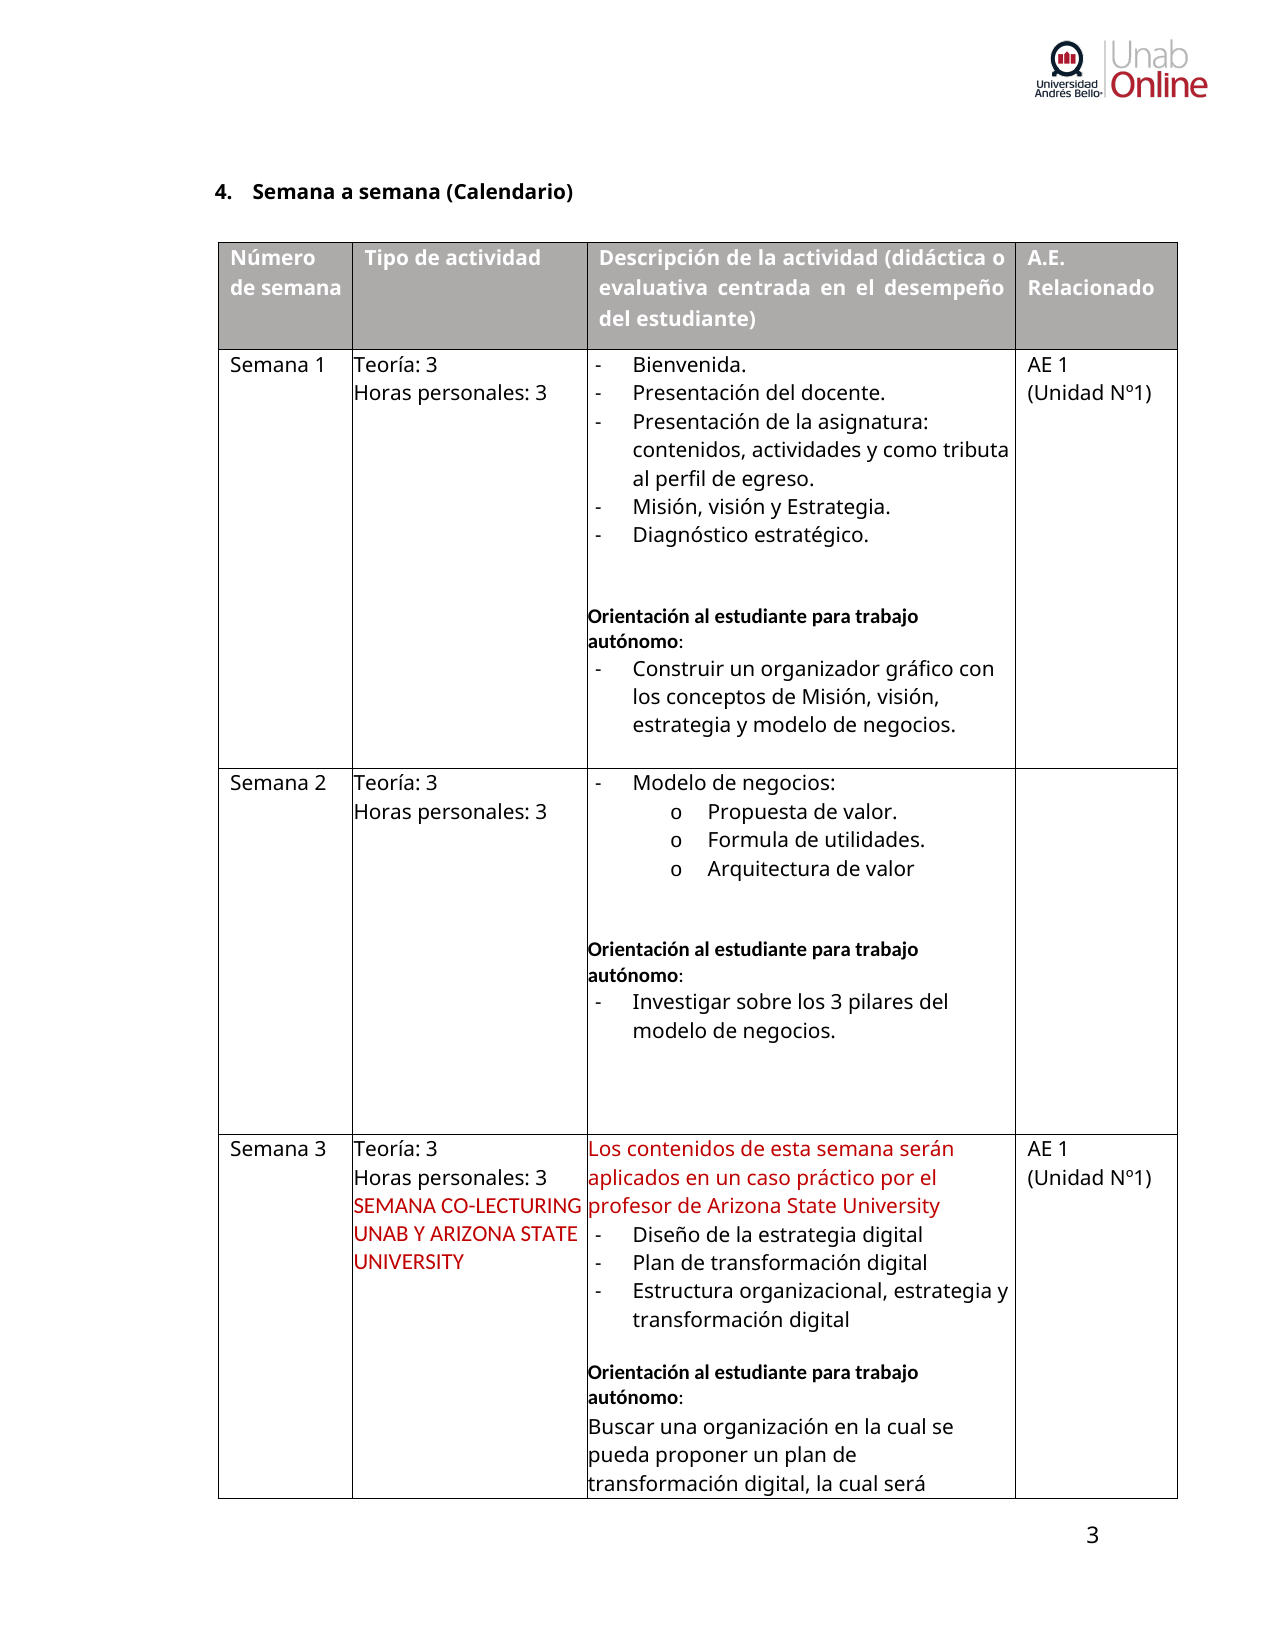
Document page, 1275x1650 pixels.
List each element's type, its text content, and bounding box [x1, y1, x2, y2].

table_header A.E. Relacionado [1016, 243, 1177, 349]
table_header Tipo de actividad [353, 243, 587, 349]
table_cell Modelo de negocios: Propuesta de valor. Formula de utilidades. Arquitectura de valor Orientación al estudiante para trabajo autónomo: Investigar sobre los 3 pilares del modelo de negocios. [588, 769, 1015, 1133]
subtitle Semana a semana (Calendario) [214, 177, 1150, 206]
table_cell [353, 1135, 587, 1497]
table_cell Bienvenida. Presentación del docente. Presentación de la asignatura: contenidos, actividades y como tributa al perfil de egreso. Misión, visión y Estrategia. Diagnóstico estratégico. Orientación al estudiante para trabajo autónomo: Construir un organizador gráfico con los conceptos de Misión, visión, estrategia y modelo de negocios. [588, 350, 1015, 767]
table_cell Semana 2 [219, 769, 352, 1133]
table_cell [1016, 769, 1177, 1133]
table_cell AE 1 (Unidad Nº1) [1016, 350, 1177, 767]
table_header Descripción de la actividad (didáctica o evaluativa centrada en el desempeño del estudiante) [588, 243, 1015, 349]
table_cell Teoría: 3 Horas personales: 3 [353, 769, 587, 1133]
table_header Número de semana [219, 243, 352, 349]
picture [1022, 32, 1215, 105]
table_cell Semana 1 [219, 350, 352, 767]
table_cell AE 1 (Unidad Nº1) [1016, 1135, 1177, 1497]
table_cell Semana 3 [219, 1135, 352, 1497]
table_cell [588, 1135, 1015, 1497]
table_cell Teoría: 3 Horas personales: 3 [353, 350, 587, 767]
